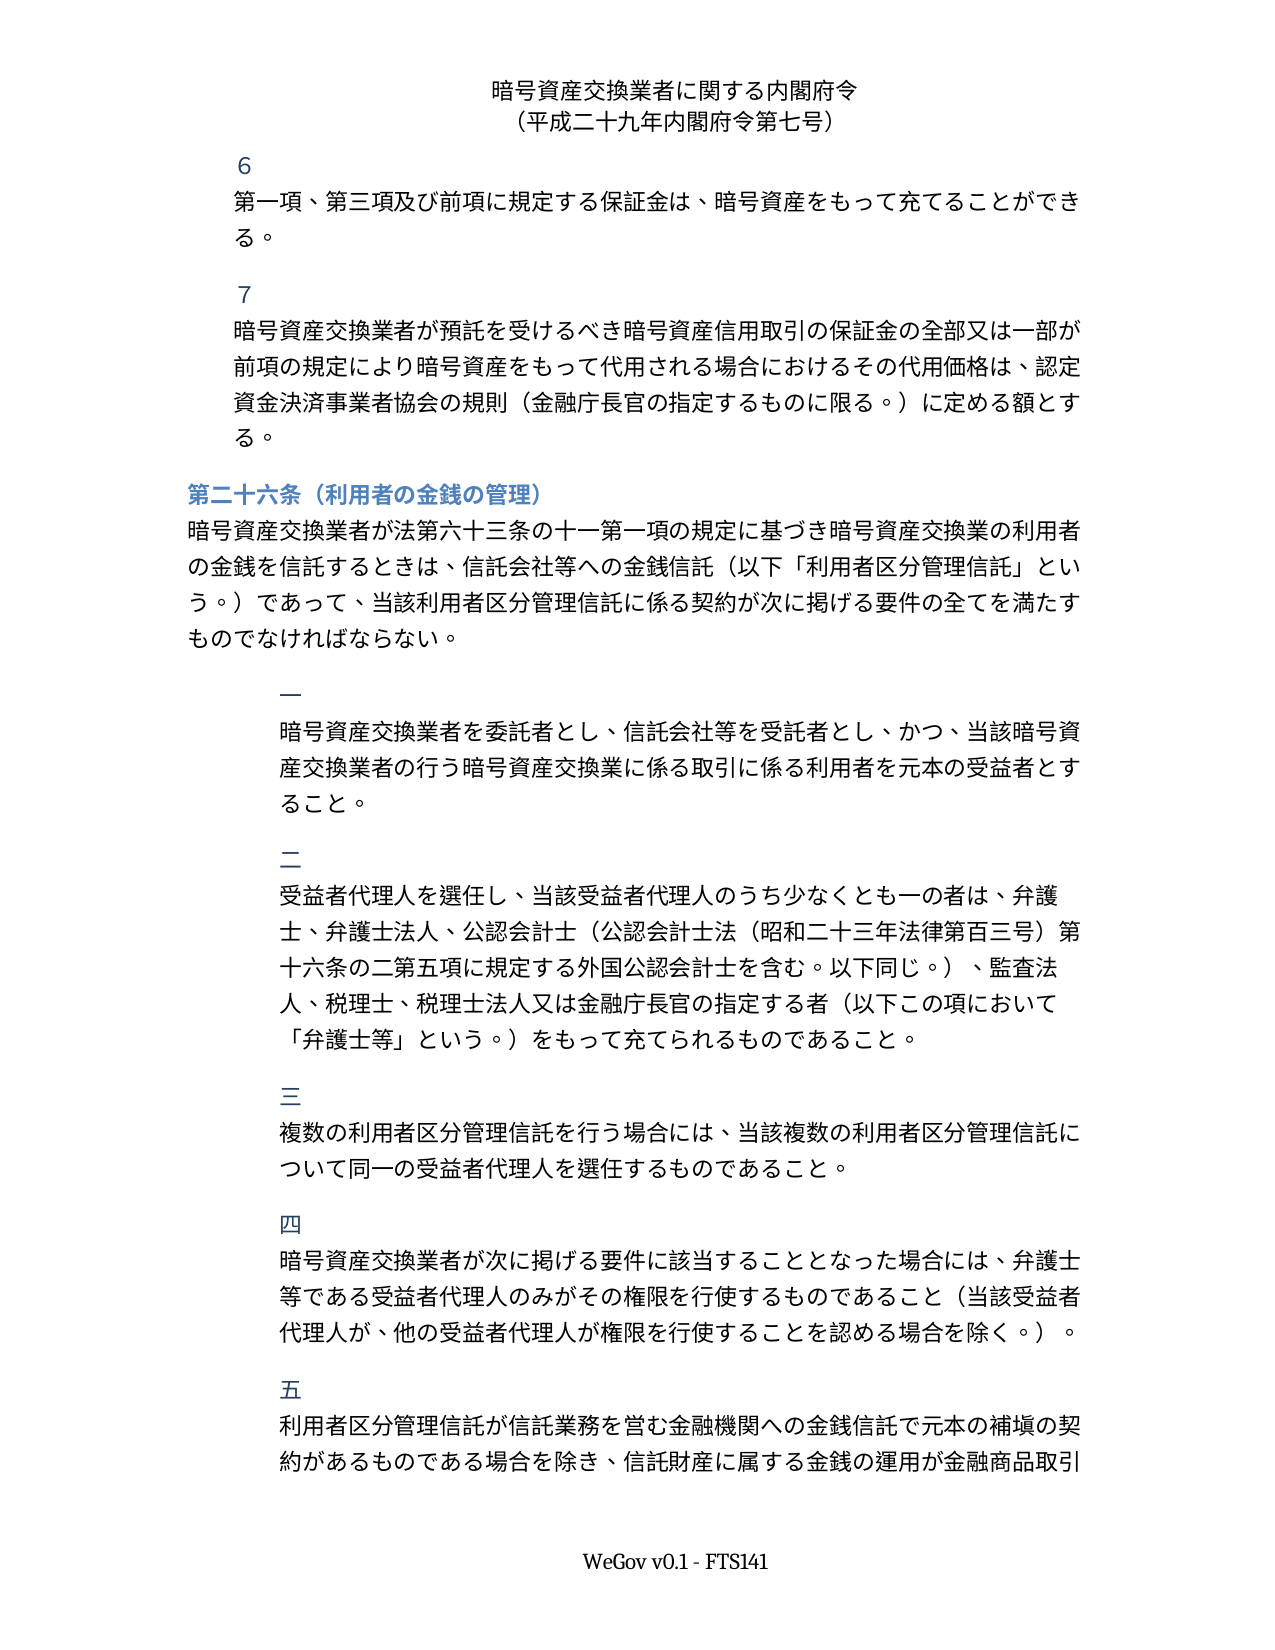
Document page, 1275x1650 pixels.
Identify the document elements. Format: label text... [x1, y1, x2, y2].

text 暗号資産交換業者が預託を受けるべき暗号資産信用取引の保証金の全部又は一部が前項の規定により暗号資産をもって代用される場合におけるその代用価格は、認定資金決済事業者協会の規則（金融庁長官の指定するものに限る。）に定める額とする。 [233, 314, 1087, 454]
subtitle 五 [279, 1374, 1087, 1405]
text 暗号資産交換業者を委託者とし、信託会社等を受託者とし、かつ、当該暗号資産交換業者の行う暗号資産交換業に係る取引に係る利用者を元本の受益者とすること。 [279, 716, 1087, 819]
text 受益者代理人を選任し、当該受益者代理人のうち少なくとも一の者は、弁護士、弁護士法人、公認会計士（公認会計士法（昭和二十三年法律第百三号）第十六条の二第五項に規定する外国公認会計士を含む。以下同じ。）、監査法人、税理士、税理士法人又は金融庁長官の指定する者（以下この項において「弁護士等」という。）をもって充てられるものであること。 [279, 880, 1087, 1055]
subtitle ７ [233, 279, 1087, 310]
subtitle 二 [279, 844, 1087, 876]
subtitle 三 [279, 1081, 1087, 1112]
text 暗号資産交換業者が法第六十三条の十一第一項の規定に基づき暗号資産交換業の利用者の金銭を信託するときは、信託会社等への金銭信託（以下「利用者区分管理信託」という。）であって、当該利用者区分管理信託に係る契約が次に掲げる要件の全てを満たすものでなければならない。 [187, 515, 1087, 654]
text 暗号資産交換業者が次に掲げる要件に該当することとなった場合には、弁護士等である受益者代理人のみがその権限を行使するものであること（当該受益者代理人が、他の受益者代理人が権限を行使することを認める場合を除く。）。 [279, 1245, 1087, 1348]
text 利用者区分管理信託が信託業務を営む金融機関への金銭信託で元本の補塡の契約があるものである場合を除き、信託財産に属する金銭の運用が金融商品取引業等に関する内閣府令（平成十九年内閣府令第五十二号）第百四十一条の二第一項第五号に規定する方法に準ずる方法に限られるものであること。 [279, 1410, 1087, 1477]
subtitle 四 [279, 1209, 1087, 1241]
subtitle ６ [233, 150, 1087, 181]
text 第一項、第三項及び前項に規定する保証金は、暗号資産をもって充てることができる。 [233, 186, 1087, 253]
text 複数の利用者区分管理信託を行う場合には、当該複数の利用者区分管理信託について同一の受益者代理人を選任するものであること。 [279, 1117, 1087, 1184]
subtitle 第二十六条（利用者の金銭の管理） [187, 479, 1087, 510]
subtitle 一 [279, 680, 1087, 711]
